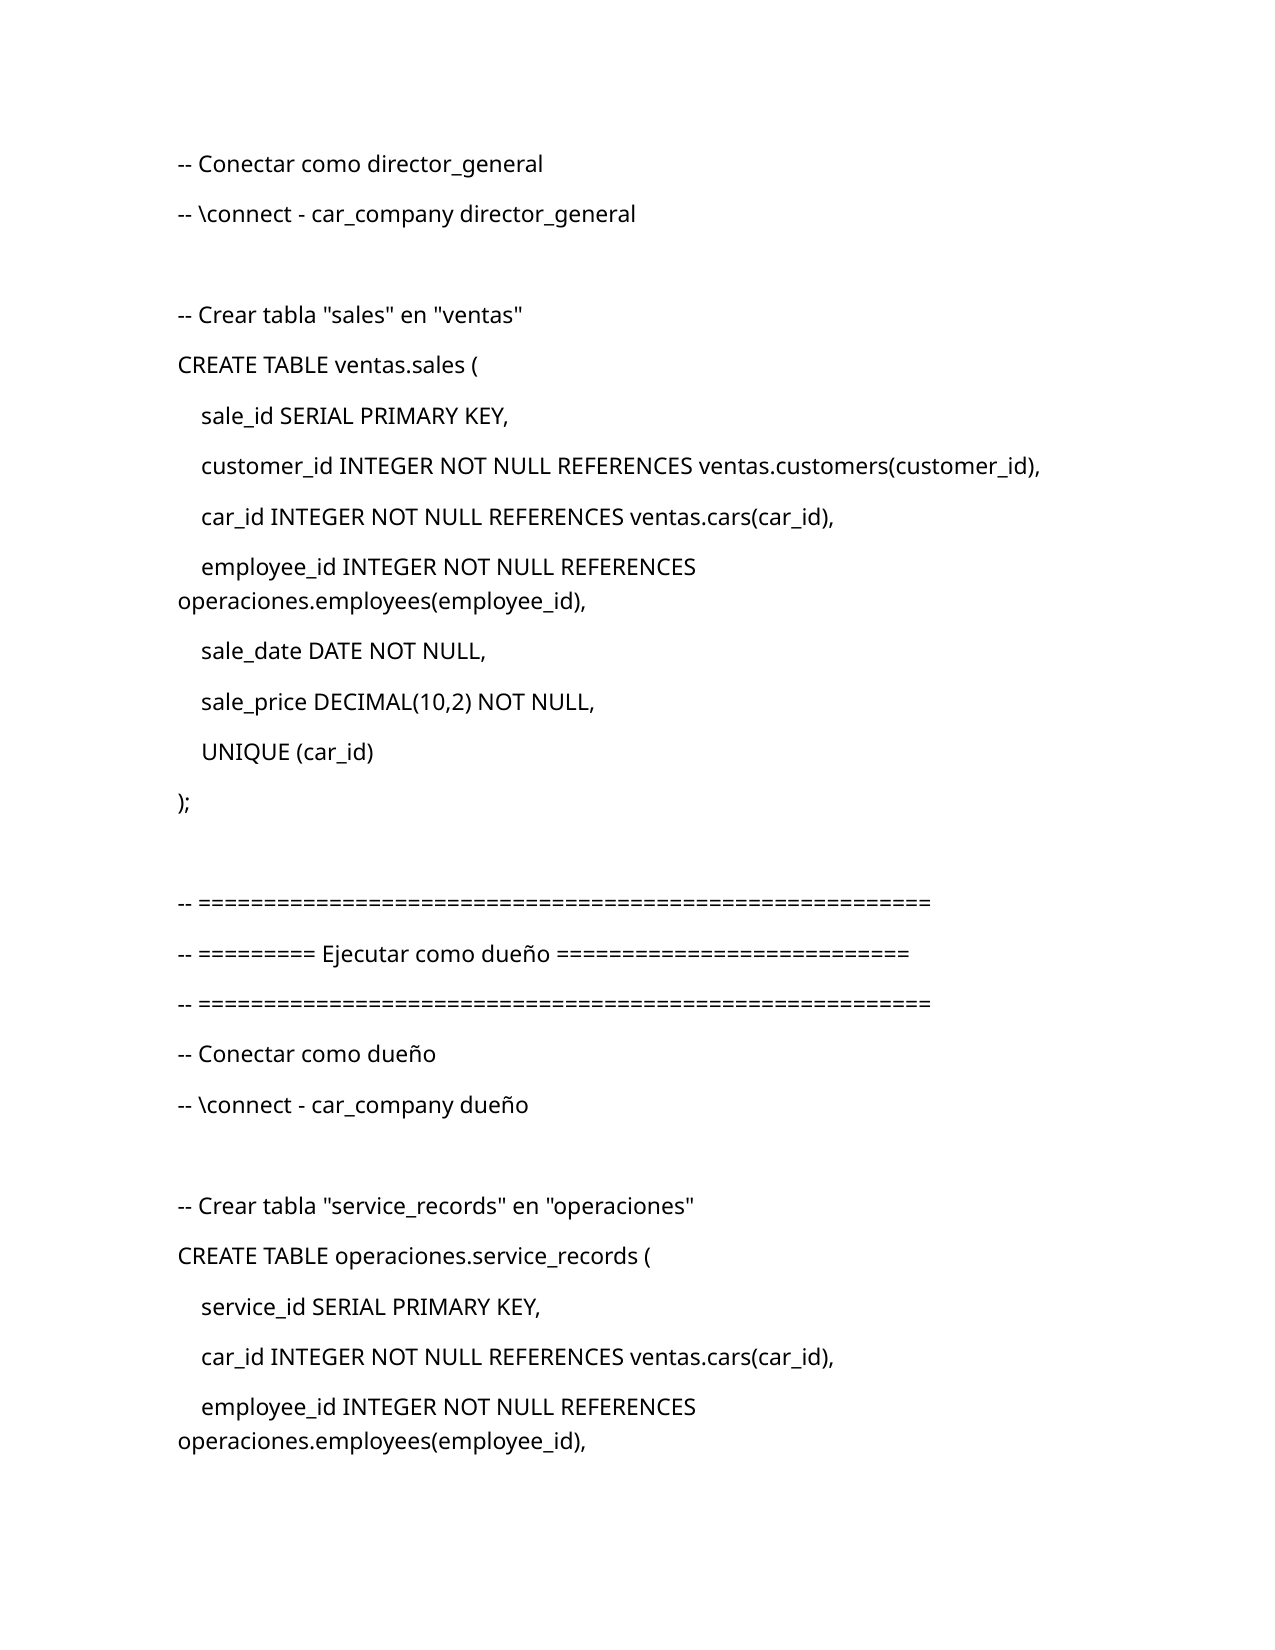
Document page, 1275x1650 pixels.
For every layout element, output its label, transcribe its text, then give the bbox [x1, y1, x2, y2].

text -- Crear tabla "sales" en "ventas" [177, 299, 1098, 330]
text sale_price DECIMAL(10,2) NOT NULL, [177, 686, 1098, 717]
text -- ======================================================== [177, 988, 1098, 1019]
text CREATE TABLE ventas.sales ( [177, 349, 1098, 381]
text car_id INTEGER NOT NULL REFERENCES ventas.cars(car_id), [177, 501, 1098, 532]
text -- \connect - car_company director_general [177, 198, 1098, 229]
text ); [177, 786, 1098, 818]
text employee_id INTEGER NOT NULL REFERENCES operaciones.employees(employee_id), [177, 1391, 1098, 1456]
text service_id SERIAL PRIMARY KEY, [177, 1291, 1098, 1322]
text -- ======================================================== [177, 887, 1098, 918]
text -- Conectar como dueño [177, 1038, 1098, 1070]
text -- Crear tabla "service_records" en "operaciones" [177, 1190, 1098, 1221]
text sale_date DATE NOT NULL, [177, 635, 1098, 666]
text -- ========= Ejecutar como dueño =========================== [177, 938, 1098, 969]
text car_id INTEGER NOT NULL REFERENCES ventas.cars(car_id), [177, 1341, 1098, 1372]
text UNIQUE (car_id) [177, 736, 1098, 767]
text CREATE TABLE operaciones.service_records ( [177, 1240, 1098, 1271]
text customer_id INTEGER NOT NULL REFERENCES ventas.customers(customer_id), [177, 450, 1098, 481]
text -- \connect - car_company dueño [177, 1089, 1098, 1120]
text sale_id SERIAL PRIMARY KEY, [177, 400, 1098, 431]
text employee_id INTEGER NOT NULL REFERENCES operaciones.employees(employee_id), [177, 551, 1098, 616]
text -- Conectar como director_general [177, 148, 1098, 179]
